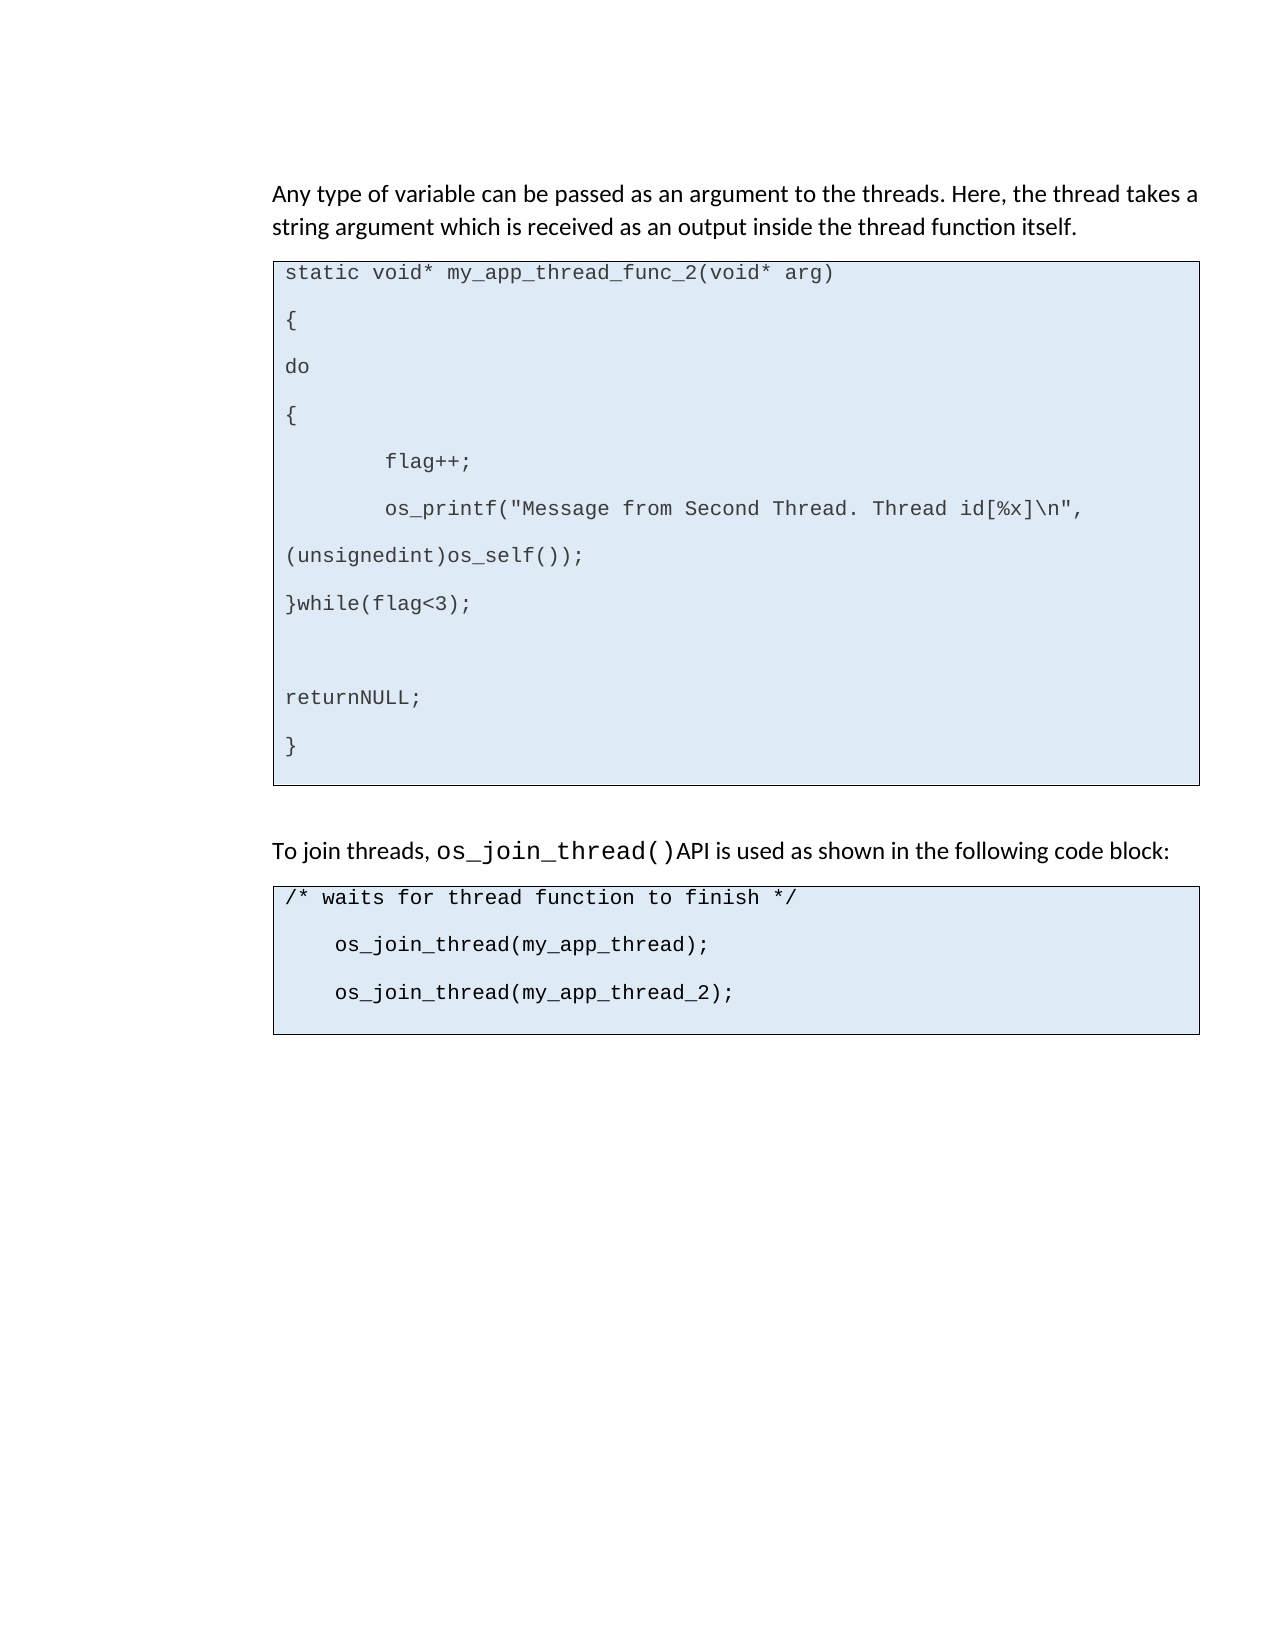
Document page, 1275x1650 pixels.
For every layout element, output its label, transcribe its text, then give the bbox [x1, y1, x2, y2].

text To join threads, os_join_thread()API is used as shown in the following code block: [272, 835, 1200, 867]
table_header static void* my_app_thread_func_2(void* arg) { do { flag++; os_printf("Message from Second Thread. Thread id[%x]\n",(unsignedint)os_self()); }while(flag<3); returnNULL; } [274, 262, 1199, 784]
table_header /* waits for thread function to finish */ os_join_thread(my_app_thread); os_join_thread(my_app_thread_2); [274, 887, 1199, 1034]
text Any type of variable can be passed as an argument to the threads. Here, the thread takes a string argument which is received as an output inside the thread function itself. [272, 178, 1200, 242]
